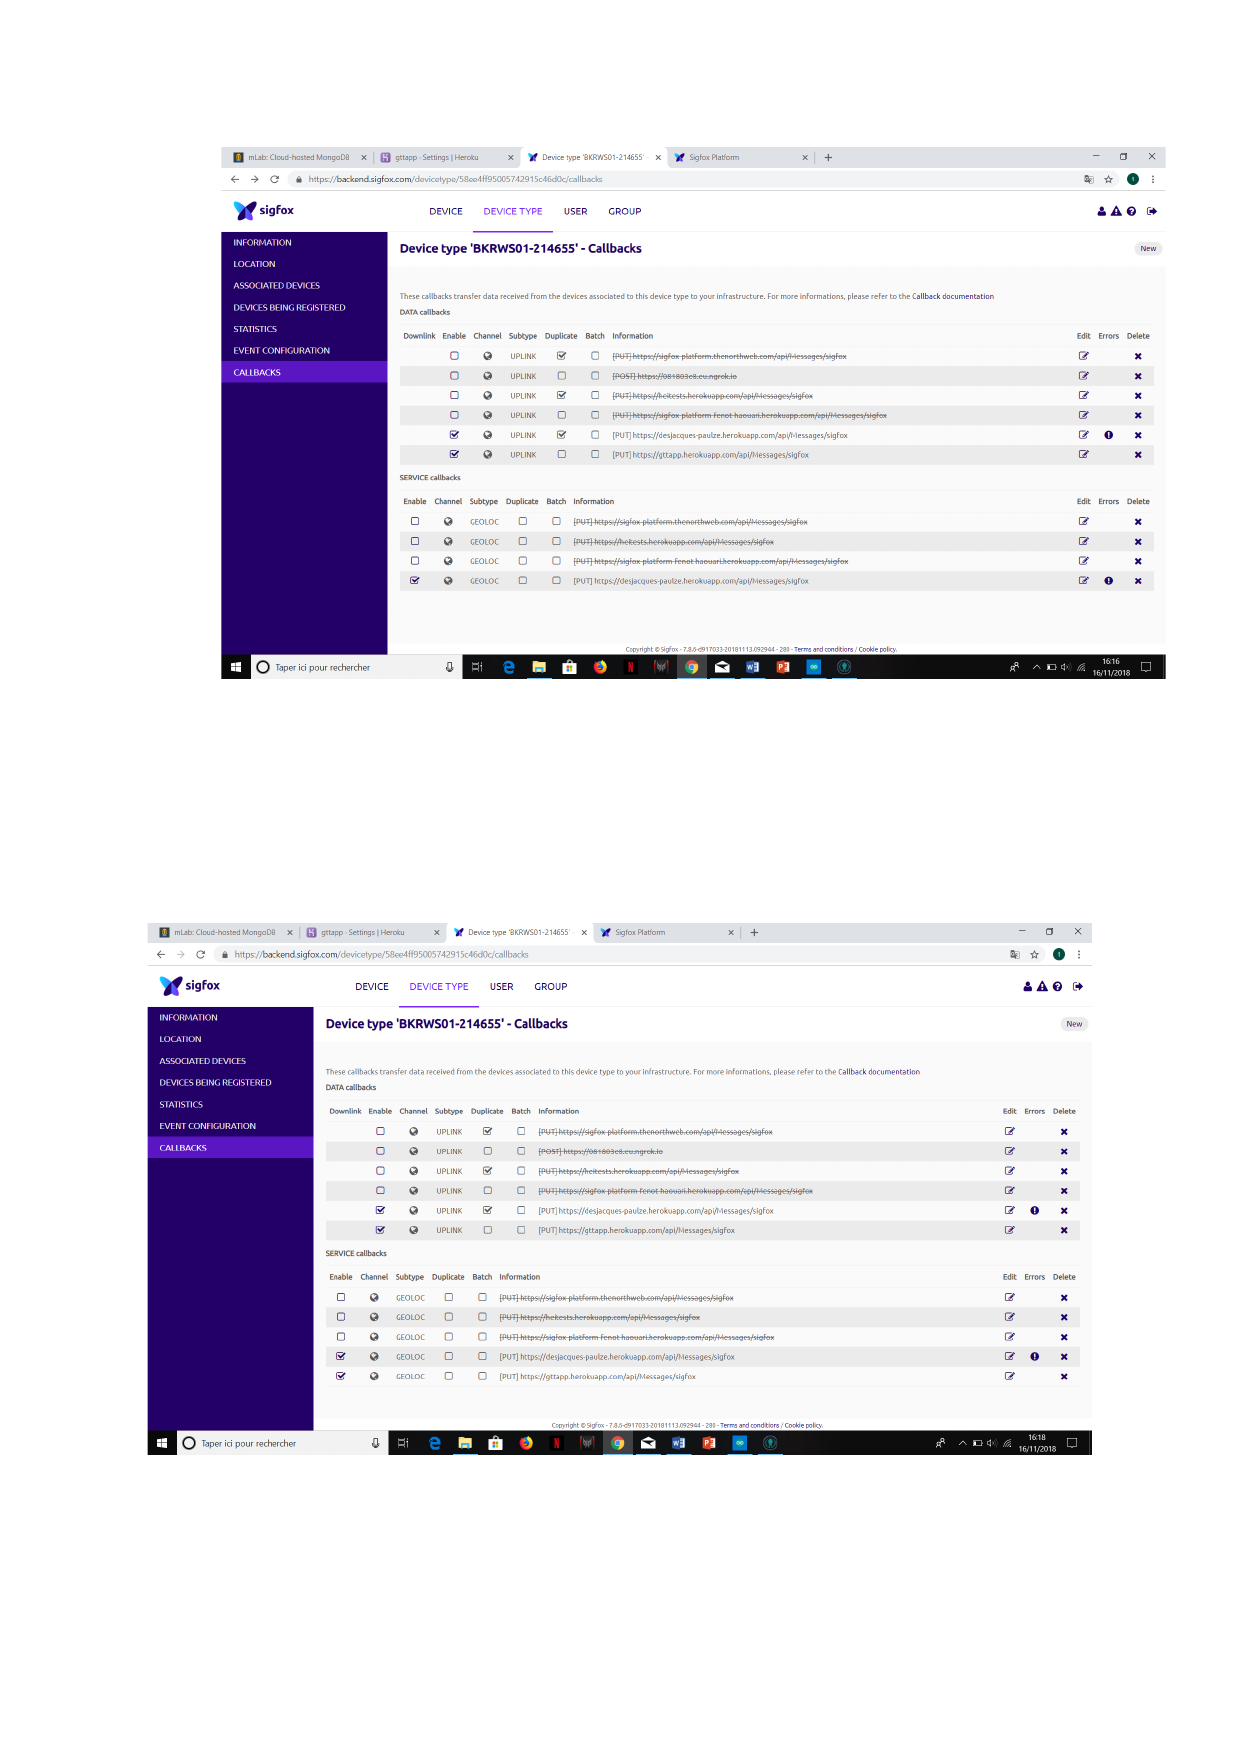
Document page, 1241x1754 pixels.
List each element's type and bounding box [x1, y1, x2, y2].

picture [147, 923, 1092, 1455]
picture [221, 147, 1166, 679]
